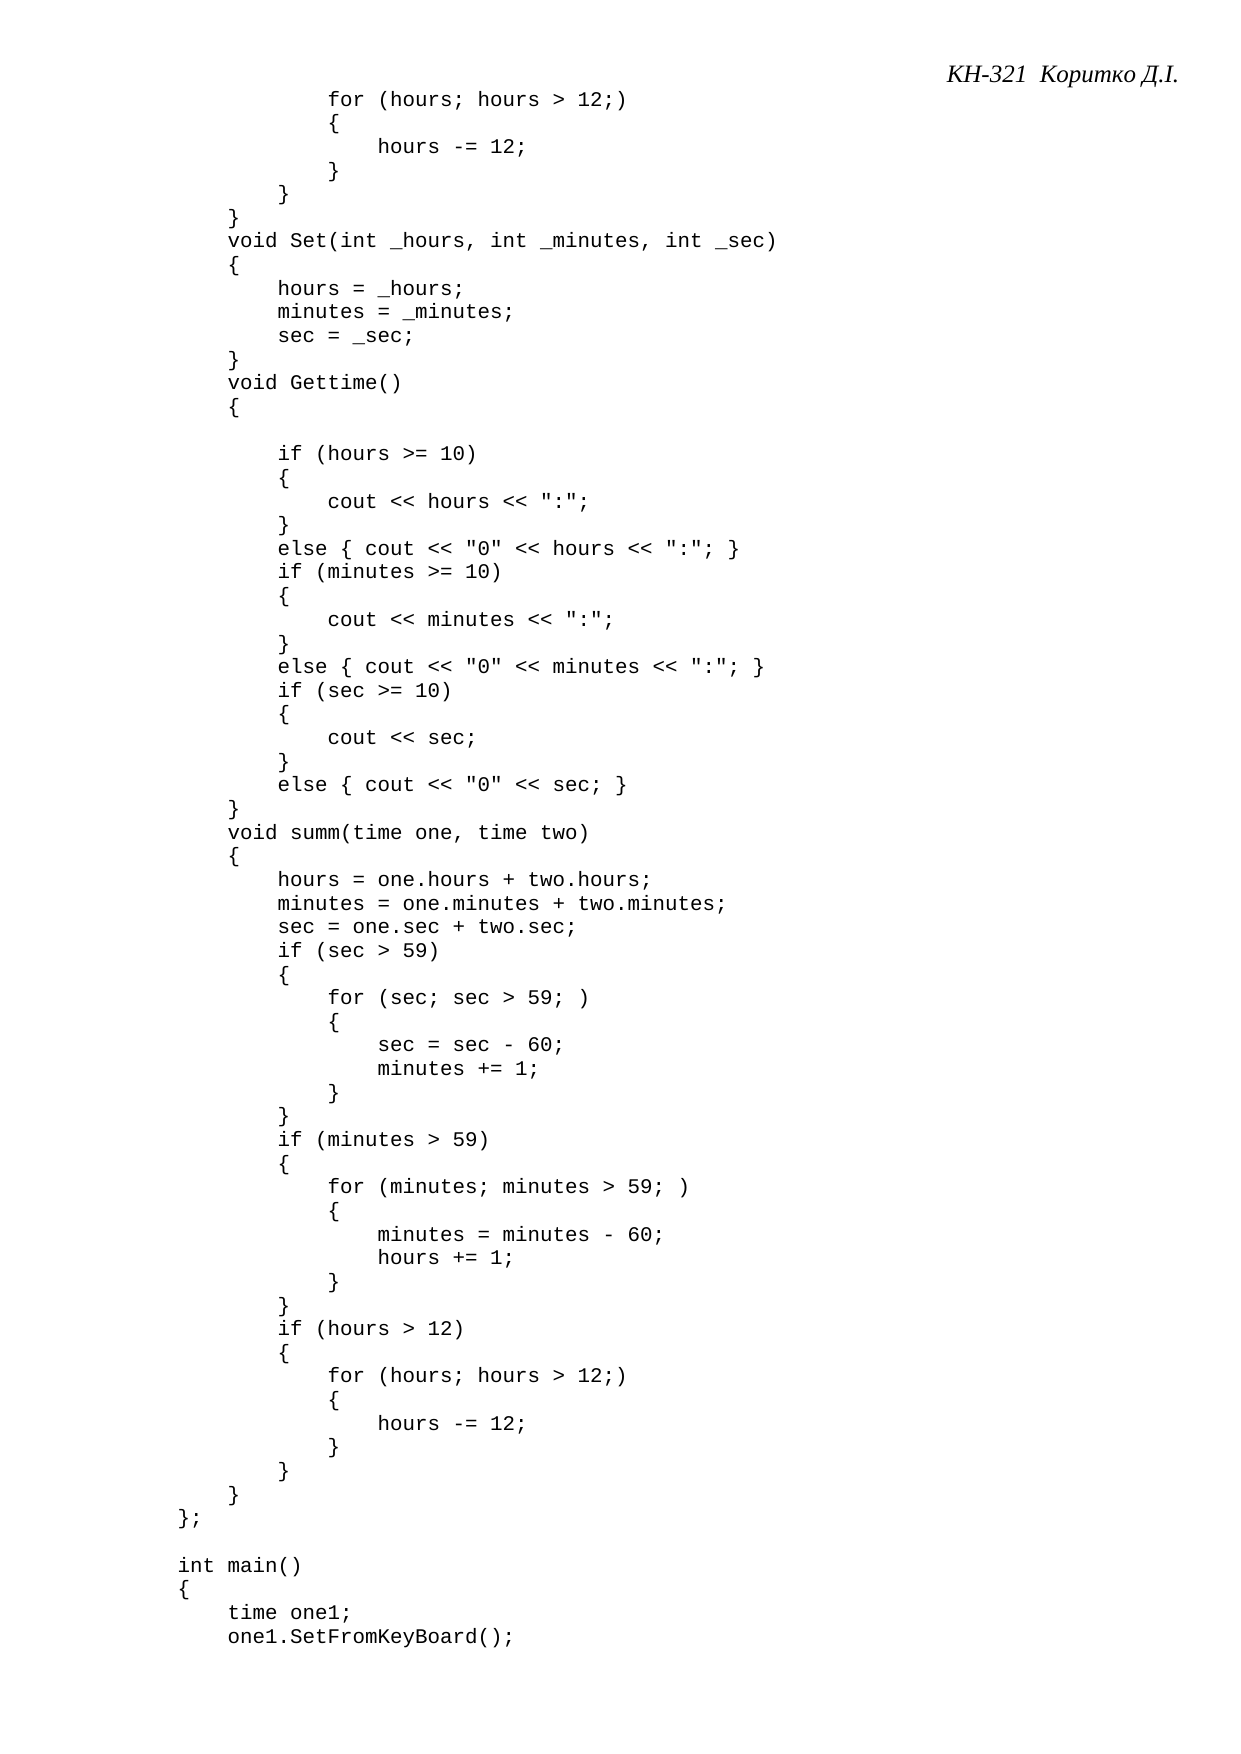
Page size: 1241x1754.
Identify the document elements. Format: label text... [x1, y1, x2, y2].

text for (minutes; minutes > 59; ) [177, 1176, 1181, 1200]
text void summ(time one, time two) [177, 822, 1181, 845]
text sec = _sec; [177, 325, 1181, 349]
text sec = sec - 60; [177, 1034, 1181, 1058]
text hours -= 12; [177, 1413, 1181, 1436]
text cout << sec; [177, 727, 1181, 751]
text } [177, 183, 1181, 207]
text sec = one.sec + two.sec; [177, 916, 1181, 940]
text minutes = minutes - 60; [177, 1224, 1181, 1247]
text if (hours > 12) [177, 1318, 1181, 1342]
text } [177, 1082, 1181, 1105]
text { [177, 845, 1181, 869]
text { [177, 1011, 1181, 1034]
text } [177, 1105, 1181, 1129]
text for (hours; hours > 12;) [177, 1366, 1181, 1389]
text { [177, 112, 1181, 136]
text else { cout << "0" << sec; } [177, 774, 1181, 798]
text else { cout << "0" << minutes << ":"; } [177, 656, 1181, 680]
text } [177, 798, 1181, 822]
text if (minutes >= 10) [177, 562, 1181, 585]
text } [177, 751, 1181, 774]
text { [177, 1153, 1181, 1176]
text { [177, 585, 1181, 609]
text time one1; [177, 1602, 1181, 1626]
text minutes = _minutes; [177, 301, 1181, 325]
text { [177, 703, 1181, 727]
text minutes = one.minutes + two.minutes; [177, 893, 1181, 916]
text void Gettime() [177, 372, 1181, 396]
text } [177, 632, 1181, 656]
text int main() [177, 1555, 1181, 1578]
text { [177, 1389, 1181, 1413]
text } [177, 1436, 1181, 1460]
text minutes += 1; [177, 1058, 1181, 1082]
text } [177, 207, 1181, 231]
text } [177, 1271, 1181, 1294]
text hours = one.hours + two.hours; [177, 869, 1181, 893]
text } [177, 1294, 1181, 1318]
text }; [177, 1507, 1181, 1531]
text void Set(int _hours, int _minutes, int _sec) [177, 231, 1181, 254]
text if (minutes > 59) [177, 1129, 1181, 1153]
text for (hours; hours > 12;) [177, 89, 1181, 112]
text } [177, 1484, 1181, 1507]
text } [177, 514, 1181, 538]
text hours += 1; [177, 1247, 1181, 1271]
text } [177, 349, 1181, 372]
text } [177, 159, 1181, 183]
text else { cout << "0" << hours << ":"; } [177, 538, 1181, 562]
text { [177, 1342, 1181, 1366]
text hours = _hours; [177, 278, 1181, 301]
text for (sec; sec > 59; ) [177, 987, 1181, 1011]
text { [177, 467, 1181, 491]
text hours -= 12; [177, 136, 1181, 159]
text { [177, 254, 1181, 278]
text { [177, 963, 1181, 987]
text } [177, 1460, 1181, 1484]
text one1.SetFromKeyBoard(); [177, 1626, 1181, 1649]
text if (sec >= 10) [177, 680, 1181, 703]
text { [177, 1578, 1181, 1602]
text cout << hours << ":"; [177, 491, 1181, 514]
text cout << minutes << ":"; [177, 609, 1181, 632]
text { [177, 1200, 1181, 1224]
text if (hours >= 10) [177, 443, 1181, 467]
text if (sec > 59) [177, 940, 1181, 963]
text { [177, 396, 1181, 420]
